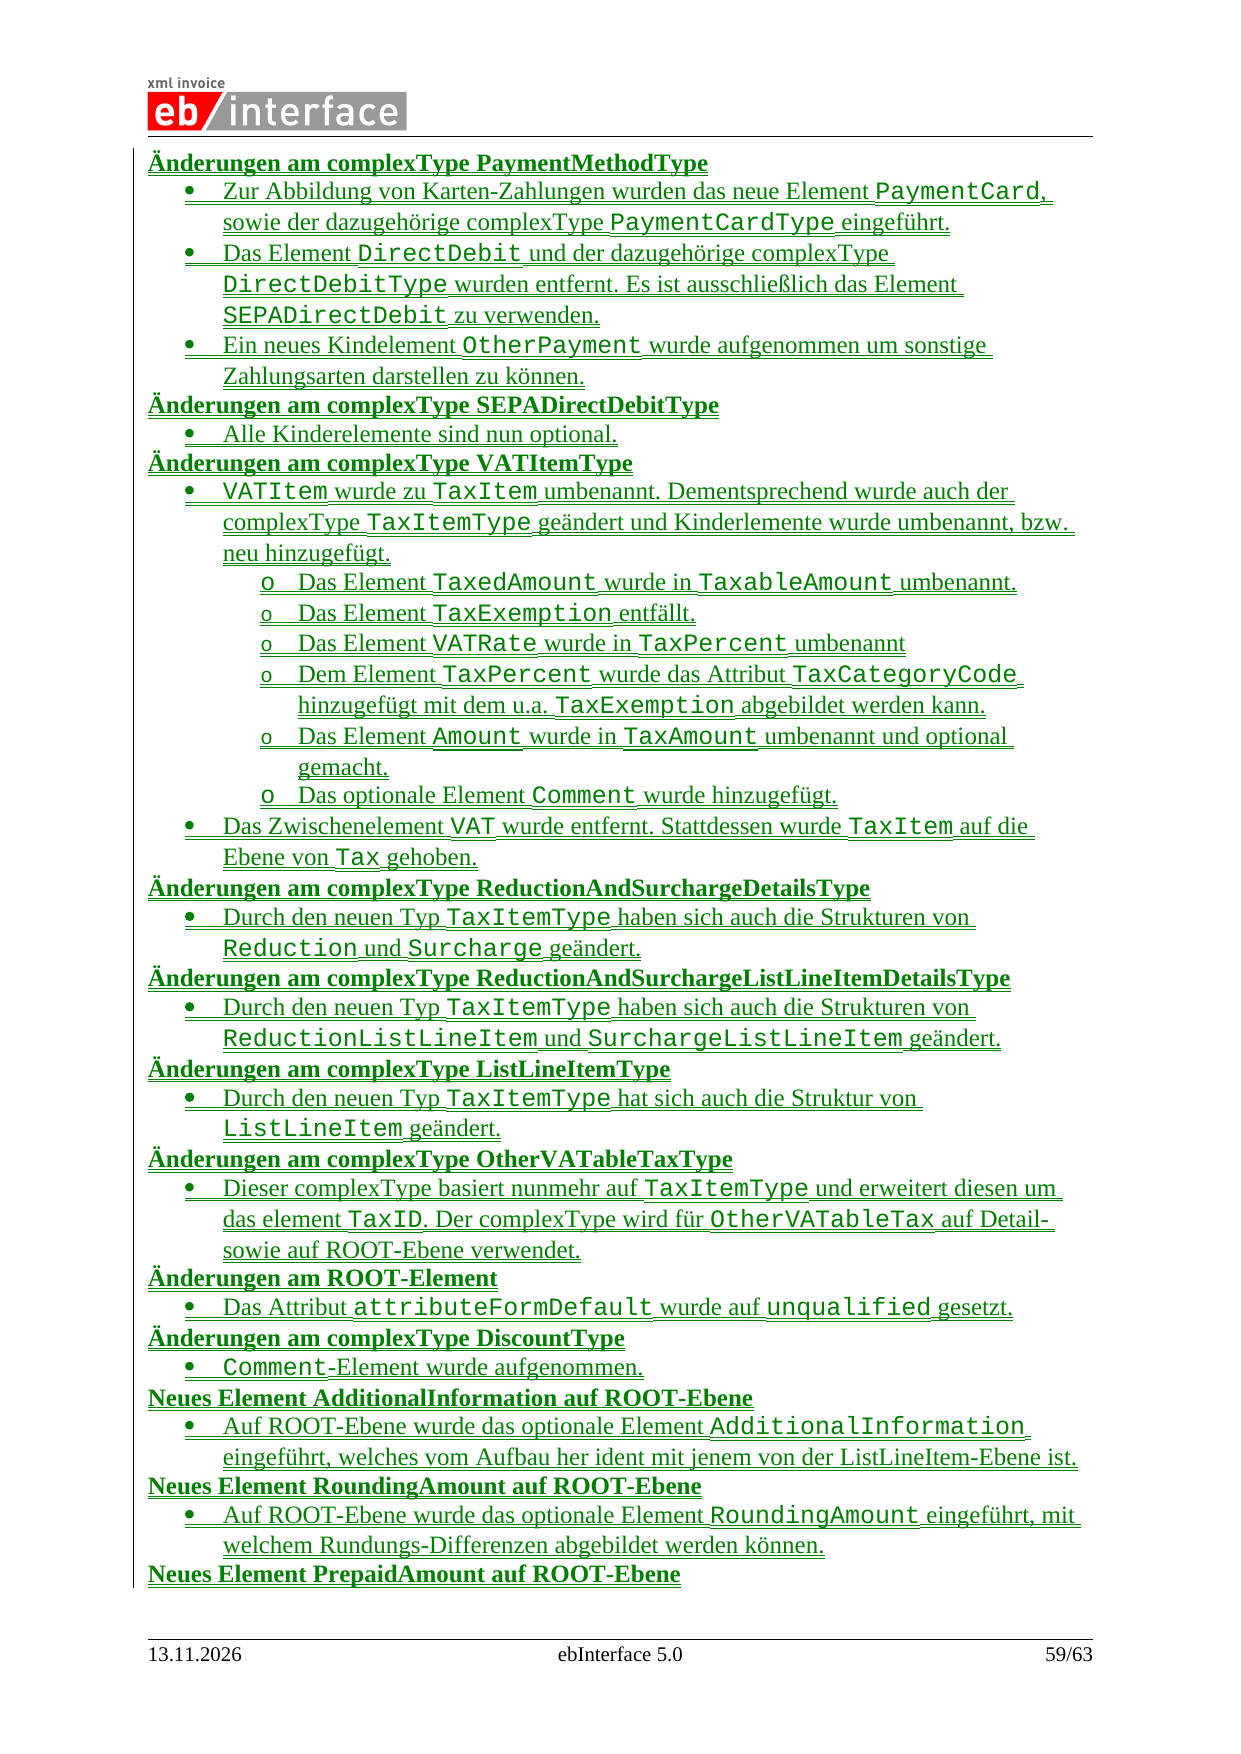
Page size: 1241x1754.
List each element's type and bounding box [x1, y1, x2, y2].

picture [147, 73, 407, 134]
